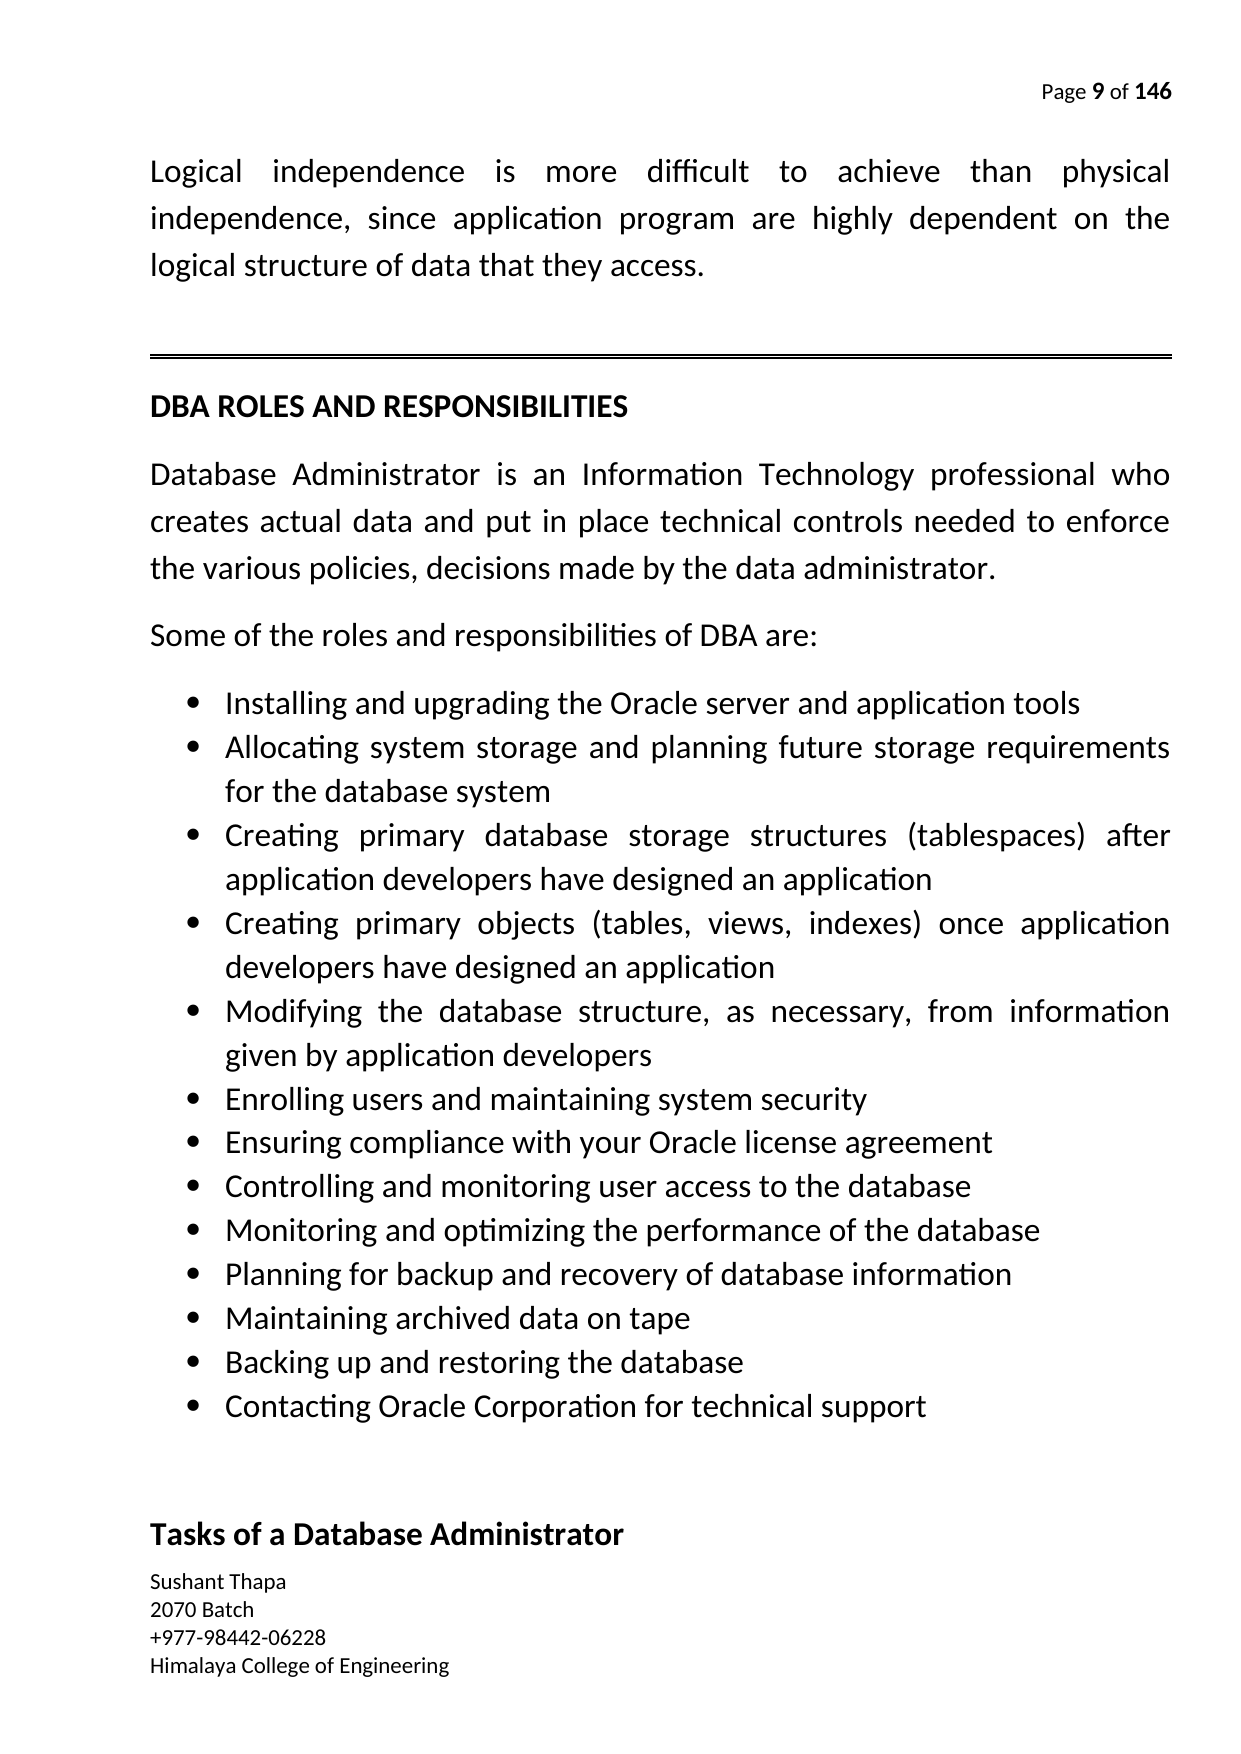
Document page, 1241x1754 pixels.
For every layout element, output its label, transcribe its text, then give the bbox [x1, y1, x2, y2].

list Enrolling users and maintaining system security [187, 1077, 1172, 1118]
list Creating primary objects (tables, views, indexes) once application developers have designed an application [187, 902, 1172, 986]
list Creating primary database storage structures (tablespaces) after application developers have designed an application [187, 814, 1172, 898]
list Allocating system storage and planning future storage requirements for the database system [187, 726, 1172, 811]
list Backing up and restoring the database [187, 1341, 1172, 1382]
list Controlling and monitoring user access to the database [187, 1165, 1172, 1206]
list Planning for backup and recovery of database information [187, 1253, 1172, 1294]
text Database Administrator is an Information Technology professional who creates actual data and put in place technical controls needed to enforce the various policies, decisions made by the data administrator. [150, 453, 1172, 587]
list Ensuring compliance with your Oracle license agreement [187, 1121, 1172, 1162]
text DBA ROLES AND RESPONSIBILITIES [150, 386, 1172, 426]
list Monitoring and optimizing the performance of the database [187, 1209, 1172, 1250]
list Contacting Oracle Corporation for technical support [187, 1385, 1172, 1426]
list Installing and upgrading the Oracle server and application tools [187, 682, 1172, 723]
text Tasks of a Database Administrator [150, 1513, 1172, 1554]
text Some of the roles and responsibilities of DBA are: [150, 614, 1172, 655]
text Logical independence is more difficult to achieve than physical independence, since application program are highly dependent on the logical structure of data that they access. [150, 150, 1172, 284]
list Modifying the database structure, as necessary, from information given by application developers [187, 989, 1172, 1074]
list Maintaining archived data on tape [187, 1297, 1172, 1338]
